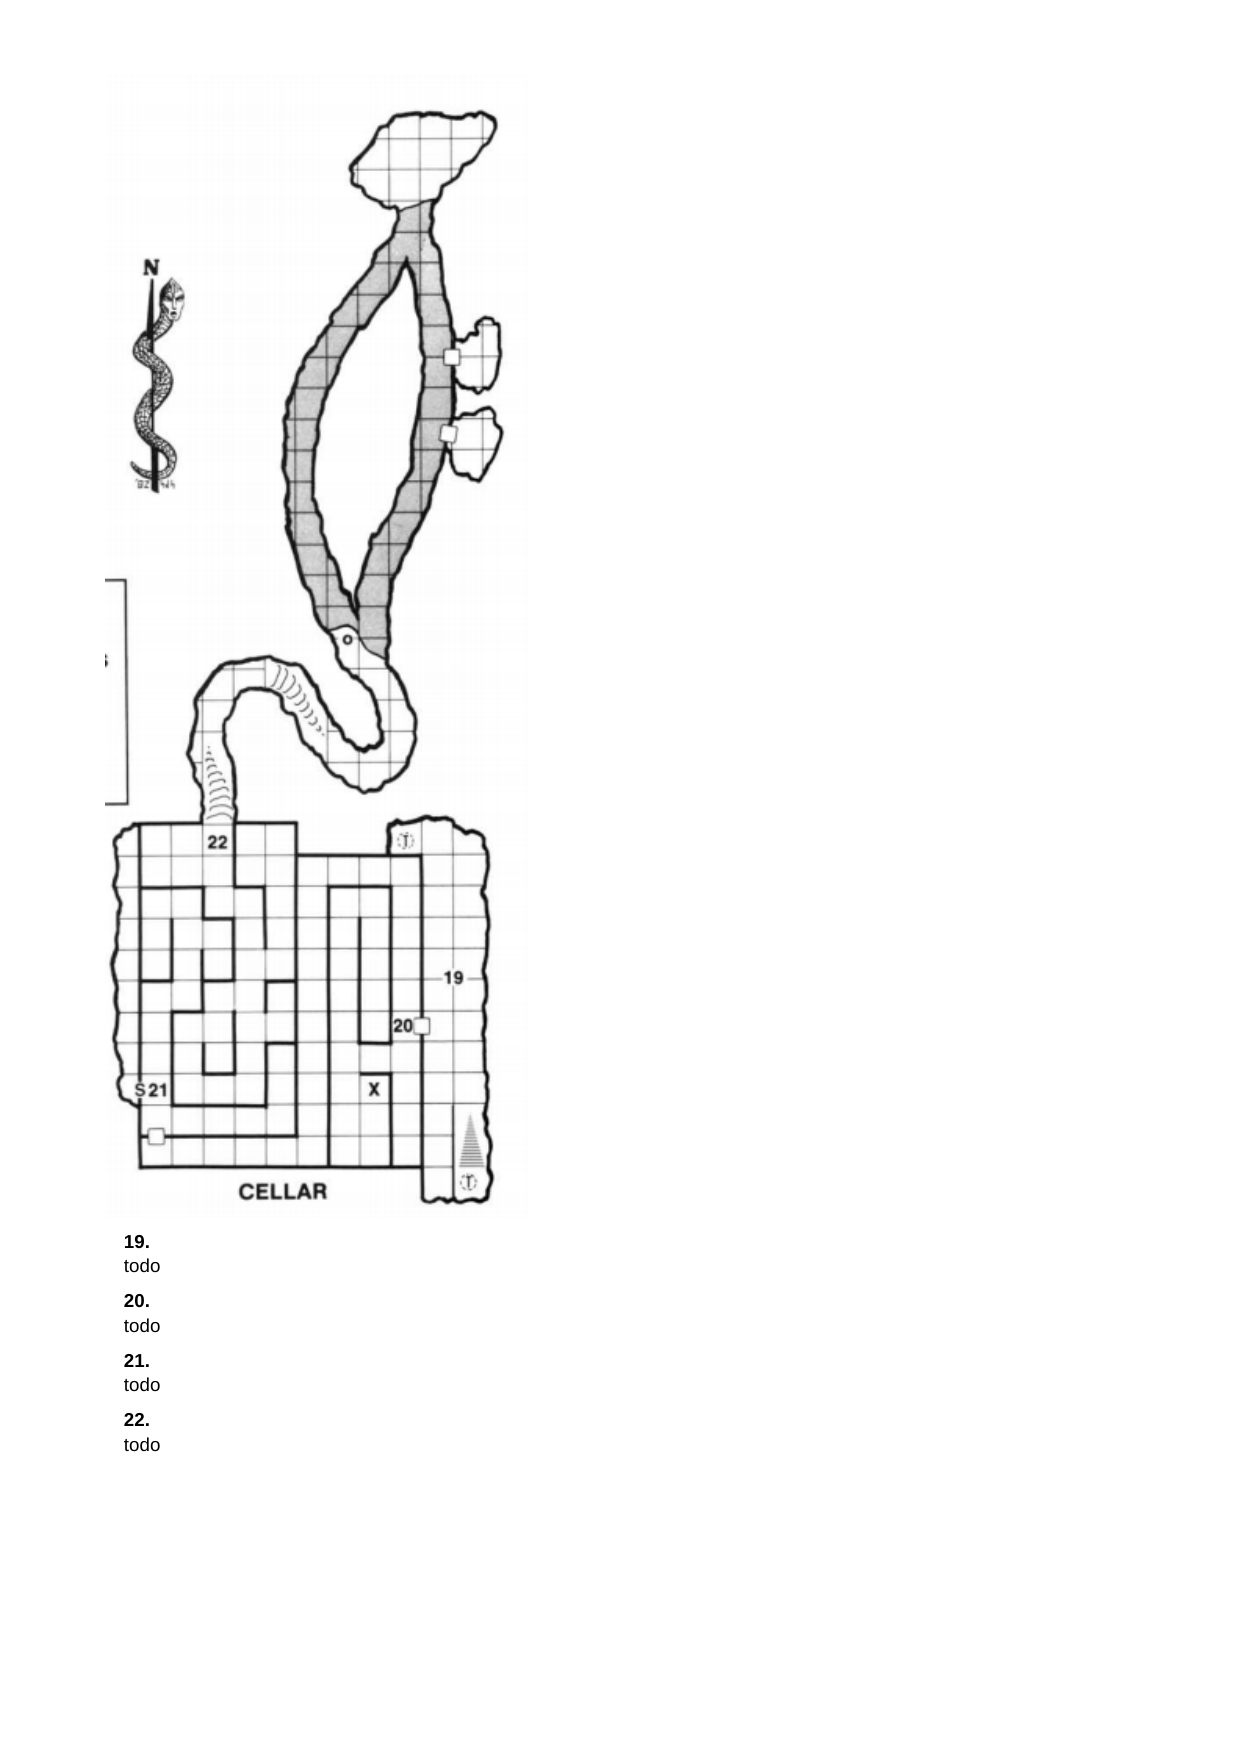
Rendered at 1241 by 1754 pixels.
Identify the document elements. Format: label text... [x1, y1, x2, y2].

subtitle 20. [105, 1290, 598, 1312]
text todo [105, 1255, 598, 1277]
subtitle 22. [105, 1409, 598, 1431]
text todo [105, 1374, 598, 1396]
text todo [105, 1314, 598, 1336]
text todo [105, 1433, 598, 1455]
subtitle 21. [105, 1350, 598, 1371]
subtitle 19. [105, 1231, 598, 1252]
picture [105, 75, 534, 1218]
